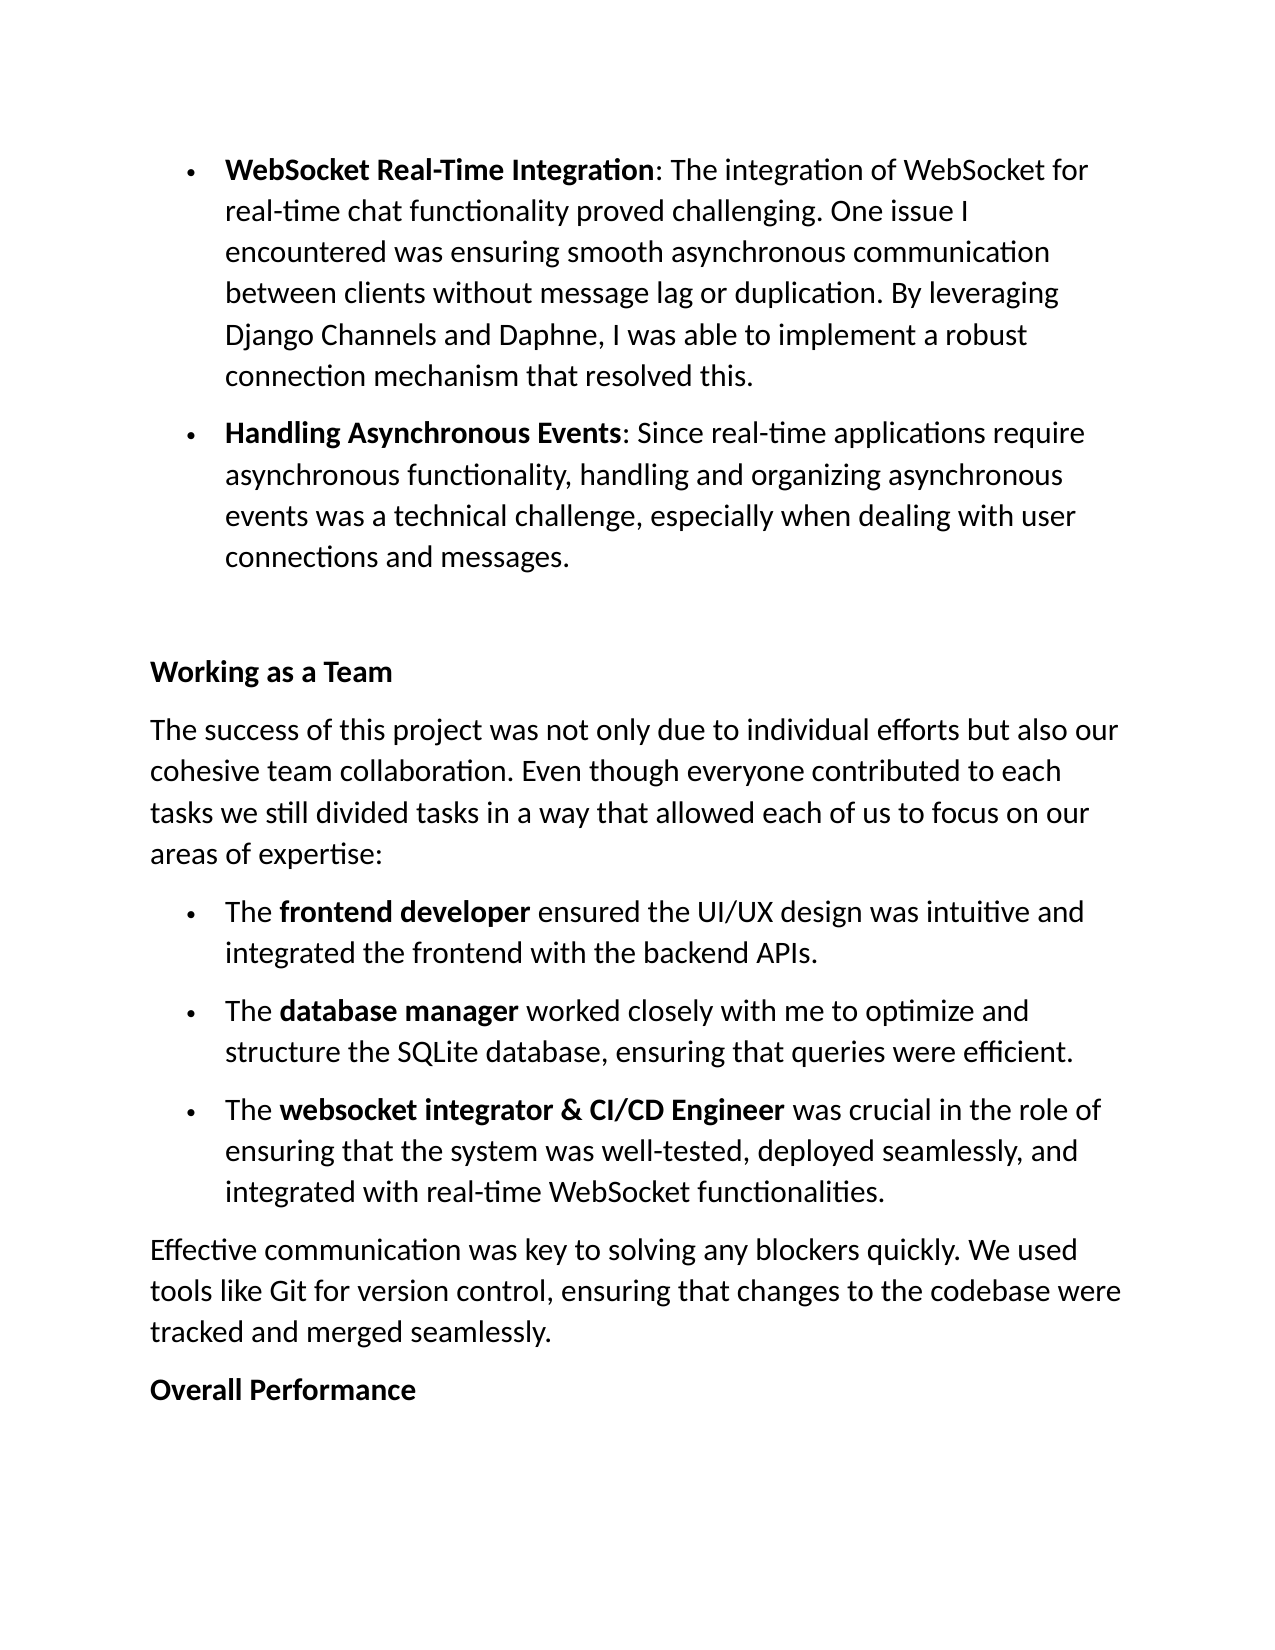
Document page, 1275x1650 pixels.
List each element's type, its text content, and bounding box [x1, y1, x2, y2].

list The database manager worked closely with me to optimize and structure the SQLite database, ensuring that queries were efficient. [187, 991, 1125, 1070]
list The websocket integrator & CI/CD Engineer was crucial in the role of ensuring that the system was well-tested, deployed seamlessly, and integrated with real-time WebSocket functionalities. [187, 1089, 1125, 1210]
text Effective communication was key to solving any blockers quickly. We used tools like Git for version control, ensuring that changes to the codebase were tracked and merged seamlessly. [150, 1230, 1125, 1350]
list The frontend developer ensured the UI/UX design was intuitive and integrated the frontend with the backend APIs. [187, 892, 1125, 971]
list Handling Asynchronous Events: Since real-time applications require asynchronous functionality, handling and organizing asynchronous events was a technical challenge, especially when dealing with user connections and messages. [187, 413, 1125, 575]
text Overall Performance [150, 1370, 1125, 1408]
text Working as a Team [150, 653, 1125, 691]
list WebSocket Real-Time Integration: The integration of WebSocket for real-time chat functionality proved challenging. One issue I encountered was ensuring smooth asynchronous communication between clients without message lag or duplication. By leveraging Django Channels and Daphne, I was able to implement a robust connection mechanism that resolved this. [187, 150, 1125, 394]
text The success of this project was not only due to individual efforts but also our cohesive team collaboration. Even though everyone contributed to each tasks we still divided tasks in a way that allowed each of us to focus on our areas of expertise: [150, 710, 1125, 872]
